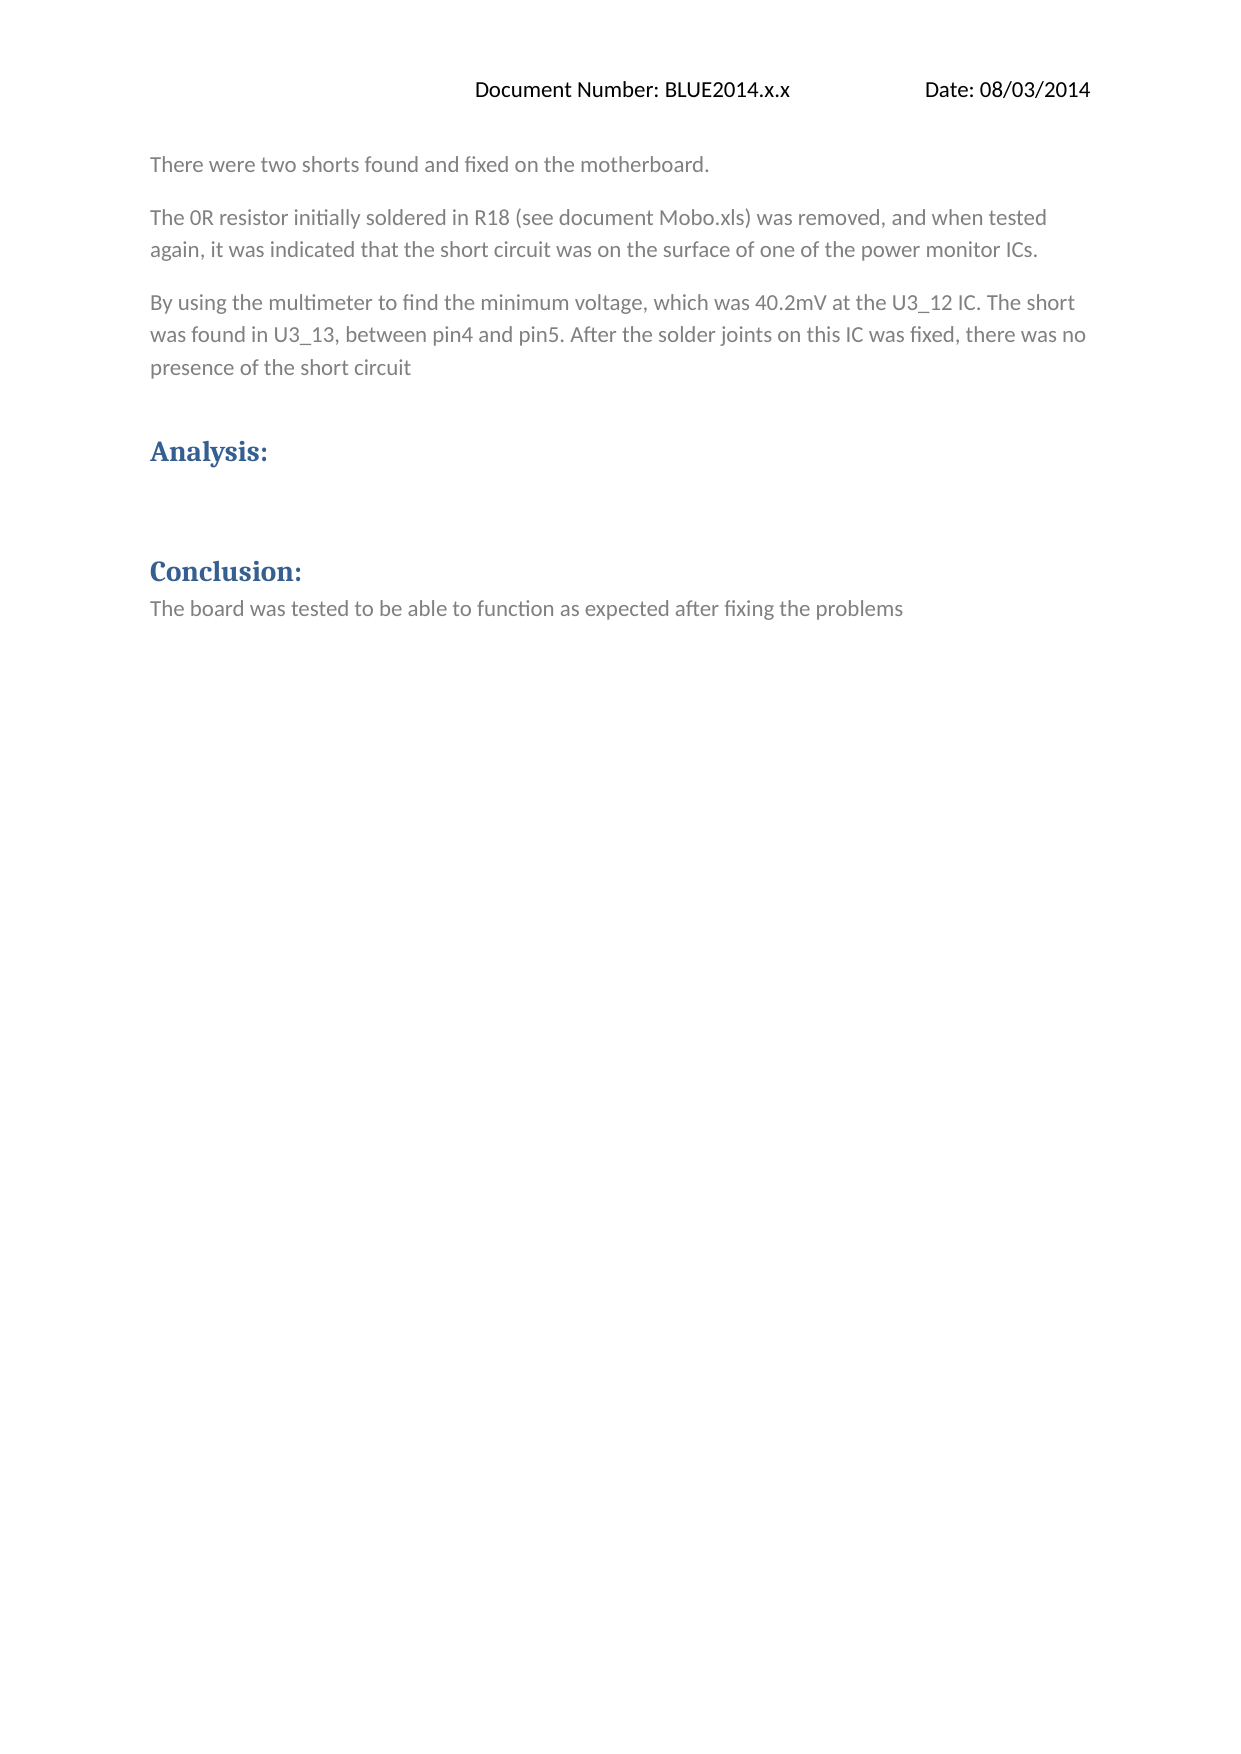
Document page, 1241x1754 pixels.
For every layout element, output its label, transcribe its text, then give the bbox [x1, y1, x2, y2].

subtitle Analysis: [150, 435, 1090, 468]
text The board was tested to be able to function as expected after fixing the problems [150, 594, 1090, 622]
text The 0R resistor initially soldered in R18 (see document Mobo.xls) was removed, and when tested again, it was indicated that the short circuit was on the surface of one of the power monitor ICs. [150, 203, 1090, 263]
text There were two shorts found and fixed on the motherboard. [150, 150, 1090, 178]
subtitle Conclusion: [150, 556, 1090, 589]
text By using the multimeter to find the minimum voltage, which was 40.2mV at the U3_12 IC. The short was found in U3_13, between pin4 and pin5. After the solder joints on this IC was fixed, there was no presence of the short circuit [150, 288, 1090, 381]
